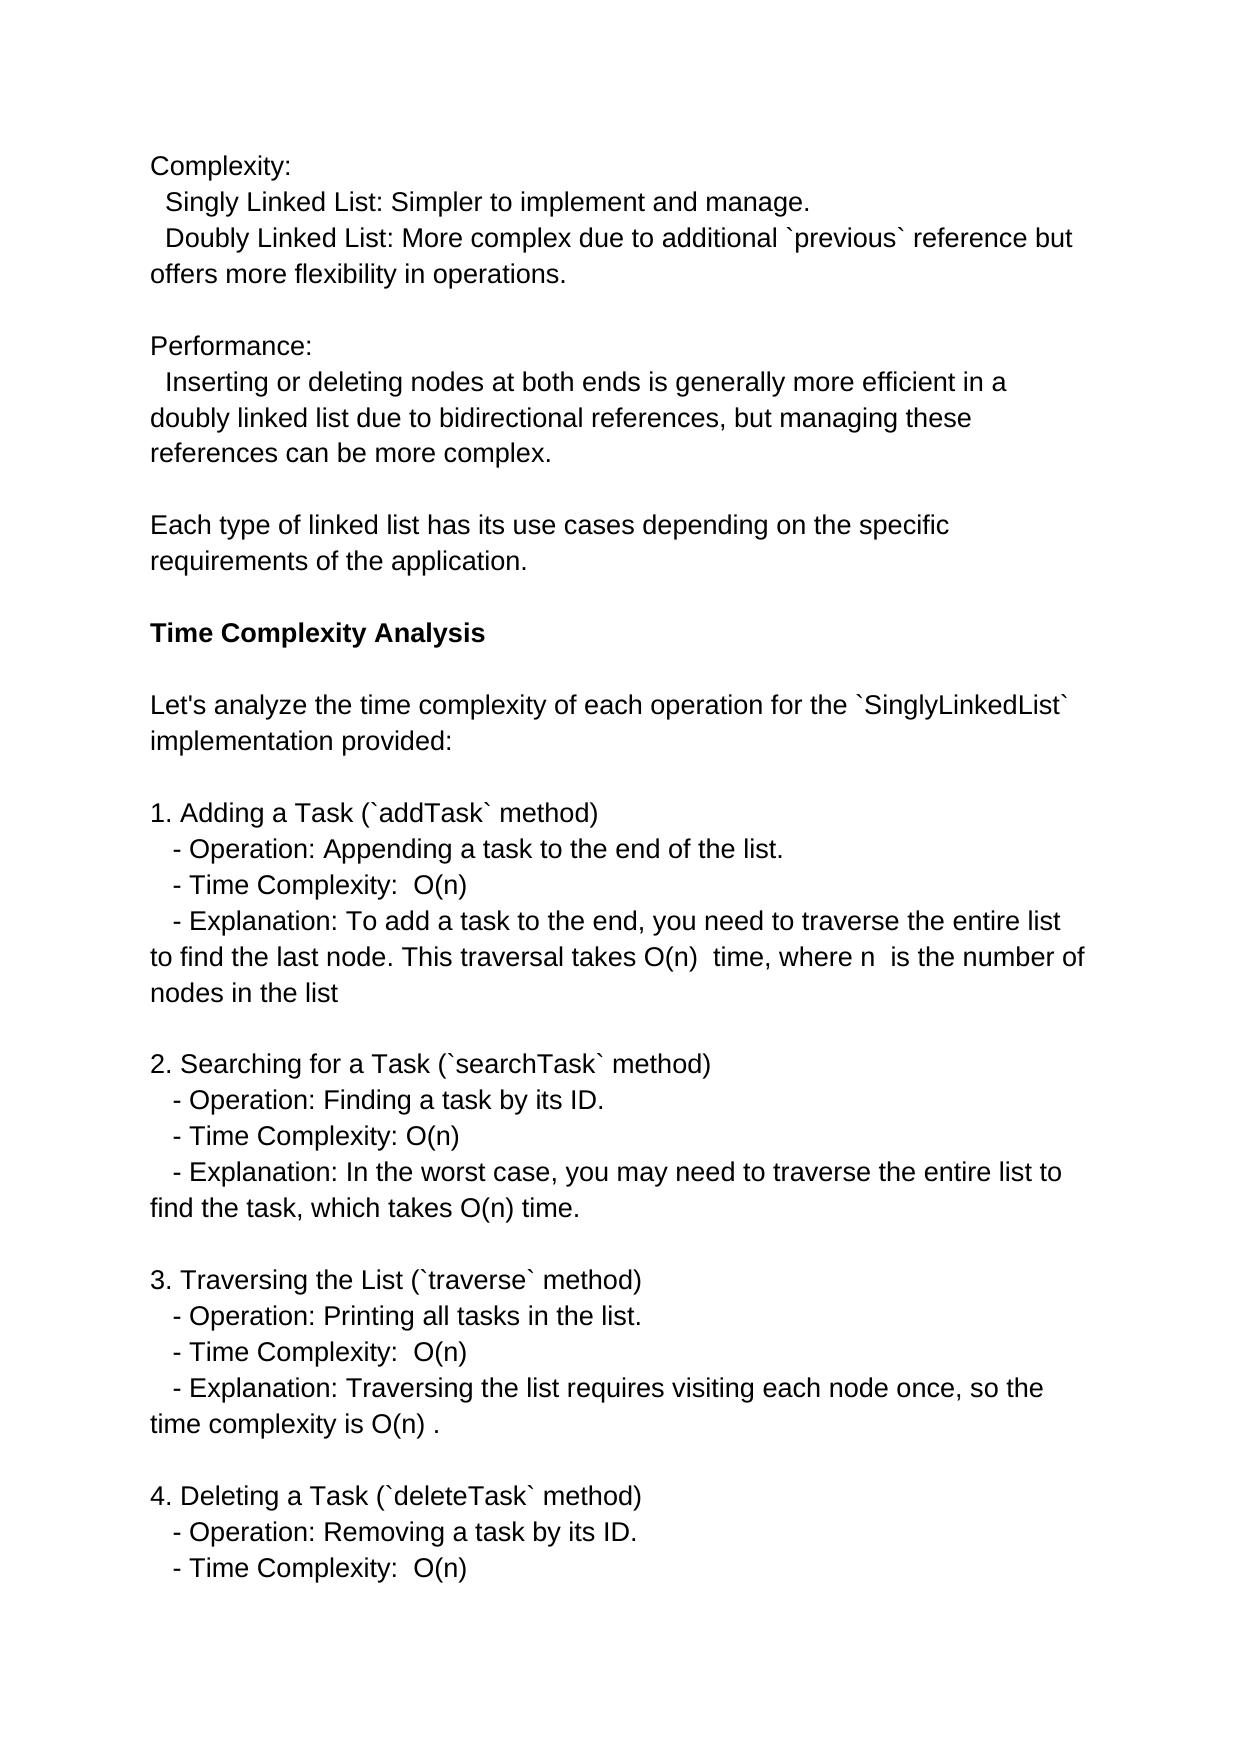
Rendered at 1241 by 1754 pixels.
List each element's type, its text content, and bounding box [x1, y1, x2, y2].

text 1. Adding a Task (`addTask` method) [150, 797, 1090, 828]
text Performance: [150, 330, 1090, 361]
text Each type of linked list has its use cases depending on the specific requirements of the application. [150, 509, 1090, 577]
text 2. Searching for a Task (`searchTask` method) [150, 1048, 1090, 1080]
text Inserting or deleting nodes at both ends is generally more efficient in a doubly linked list due to bidirectional references, but managing these references can be more complex. [150, 366, 1090, 469]
text - Time Complexity: O(n) [150, 1336, 1090, 1367]
text - Operation: Removing a task by its ID. [150, 1516, 1090, 1547]
text Singly Linked List: Simpler to implement and manage. [150, 186, 1090, 217]
text - Time Complexity: O(n) [150, 1552, 1090, 1583]
text - Operation: Finding a task by its ID. [150, 1084, 1090, 1116]
text - Time Complexity: O(n) [150, 869, 1090, 900]
text Complexity: [150, 150, 1090, 181]
text 3. Traversing the List (`traverse` method) [150, 1264, 1090, 1295]
text - Operation: Printing all tasks in the list. [150, 1300, 1090, 1331]
text - Explanation: Traversing the list requires visiting each node once, so the time complexity is O(n) . [150, 1372, 1090, 1439]
text - Explanation: To add a task to the end, you need to traverse the entire list to find the last node. This traversal takes O(n) time, where n is the number of nodes in the list [150, 905, 1090, 1008]
text Doubly Linked List: More complex due to additional `previous` reference but offers more flexibility in operations. [150, 222, 1090, 289]
text Time Complexity Analysis [150, 617, 1090, 648]
text 4. Deleting a Task (`deleteTask` method) [150, 1480, 1090, 1511]
text - Explanation: In the worst case, you may need to traverse the entire list to find the task, which takes O(n) time. [150, 1156, 1090, 1223]
text Let's analyze the time complexity of each operation for the `SinglyLinkedList` implementation provided: [150, 689, 1090, 756]
text - Operation: Appending a task to the end of the list. [150, 833, 1090, 864]
text - Time Complexity: O(n) [150, 1120, 1090, 1152]
